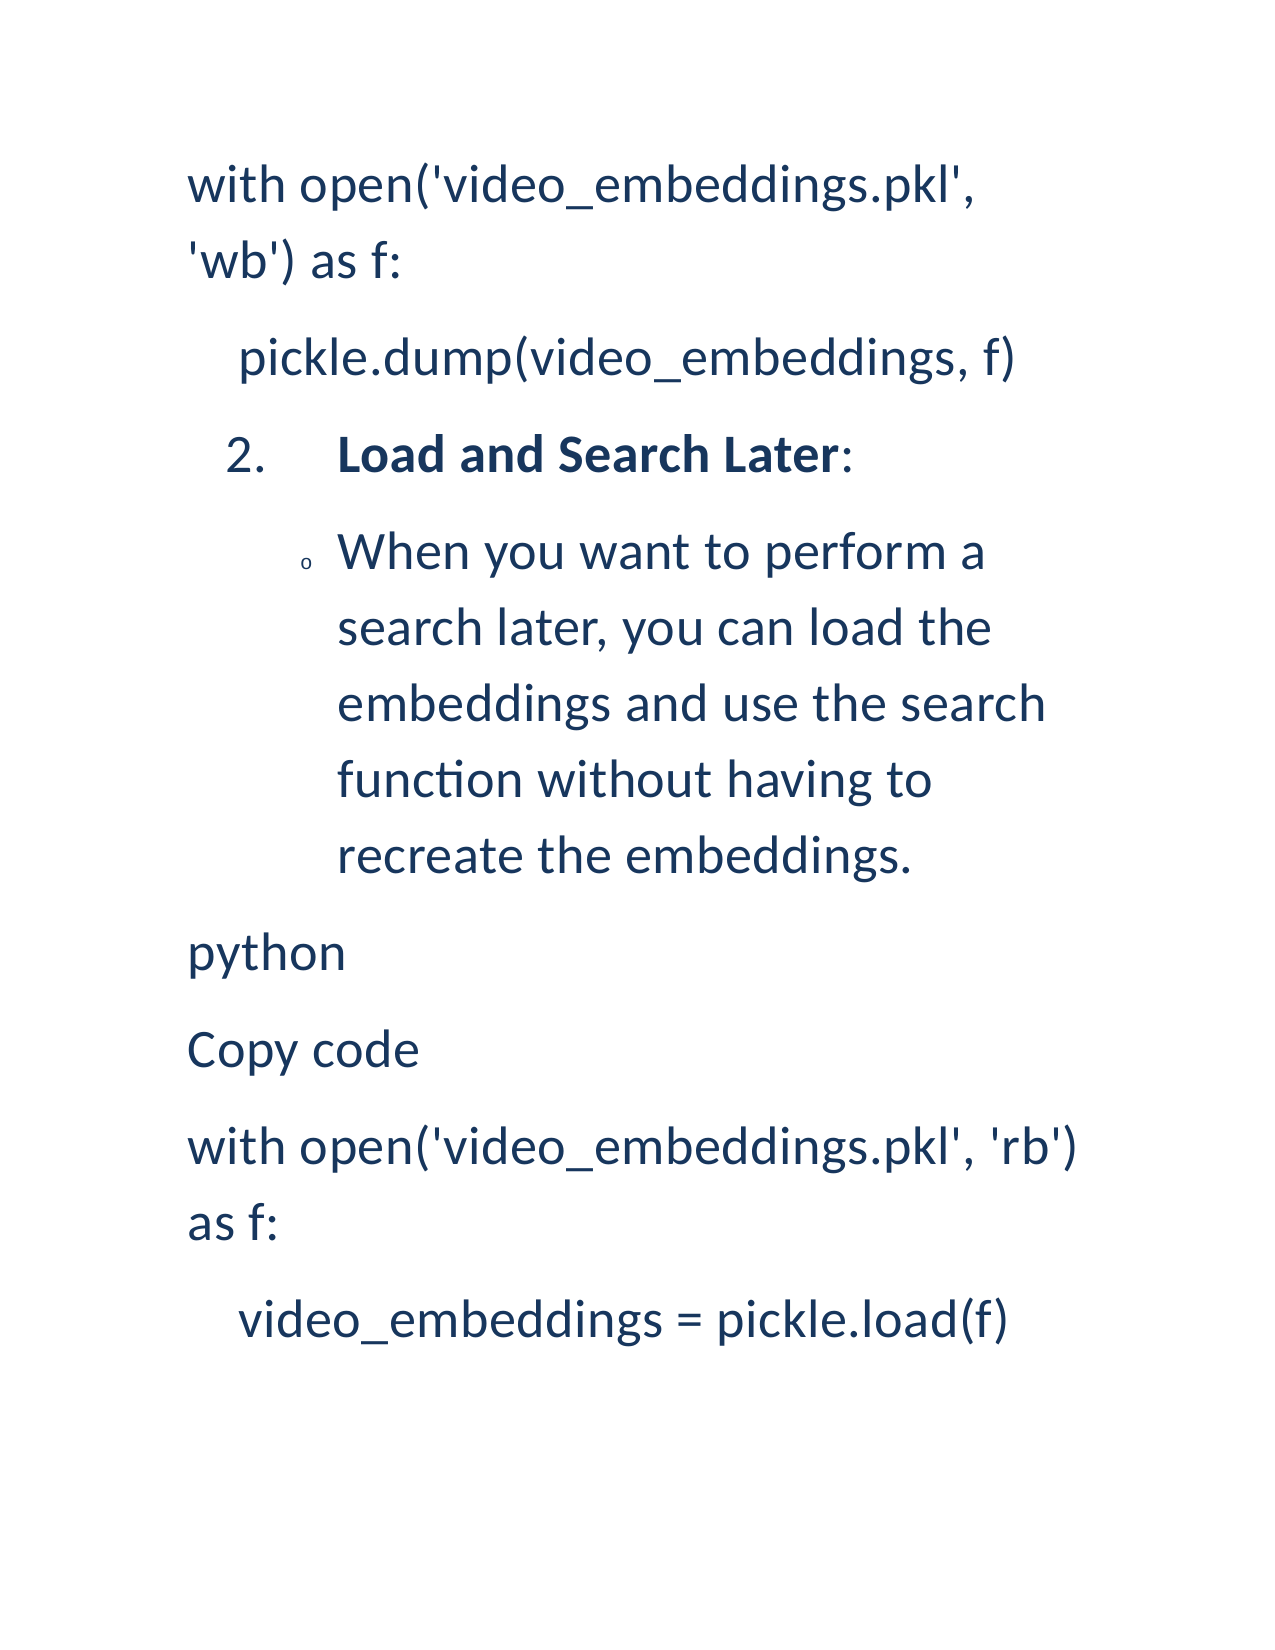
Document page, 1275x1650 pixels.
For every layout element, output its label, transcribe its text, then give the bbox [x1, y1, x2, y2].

text with open('video_embeddings.pkl', 'wb') as f: [187, 150, 1087, 292]
list When you want to perform a search later, you can load the embeddings and use the search function without having to recreate the embeddings. [300, 517, 1087, 887]
text video_embeddings = pickle.load(f) [187, 1284, 1087, 1351]
text Copy code [187, 1014, 1087, 1081]
list Load and Search Later: [225, 420, 1087, 486]
text python [187, 918, 1087, 984]
text with open('video_embeddings.pkl', 'rb') as f: [187, 1111, 1087, 1254]
text pickle.dump(video_embeddings, f) [187, 323, 1087, 389]
